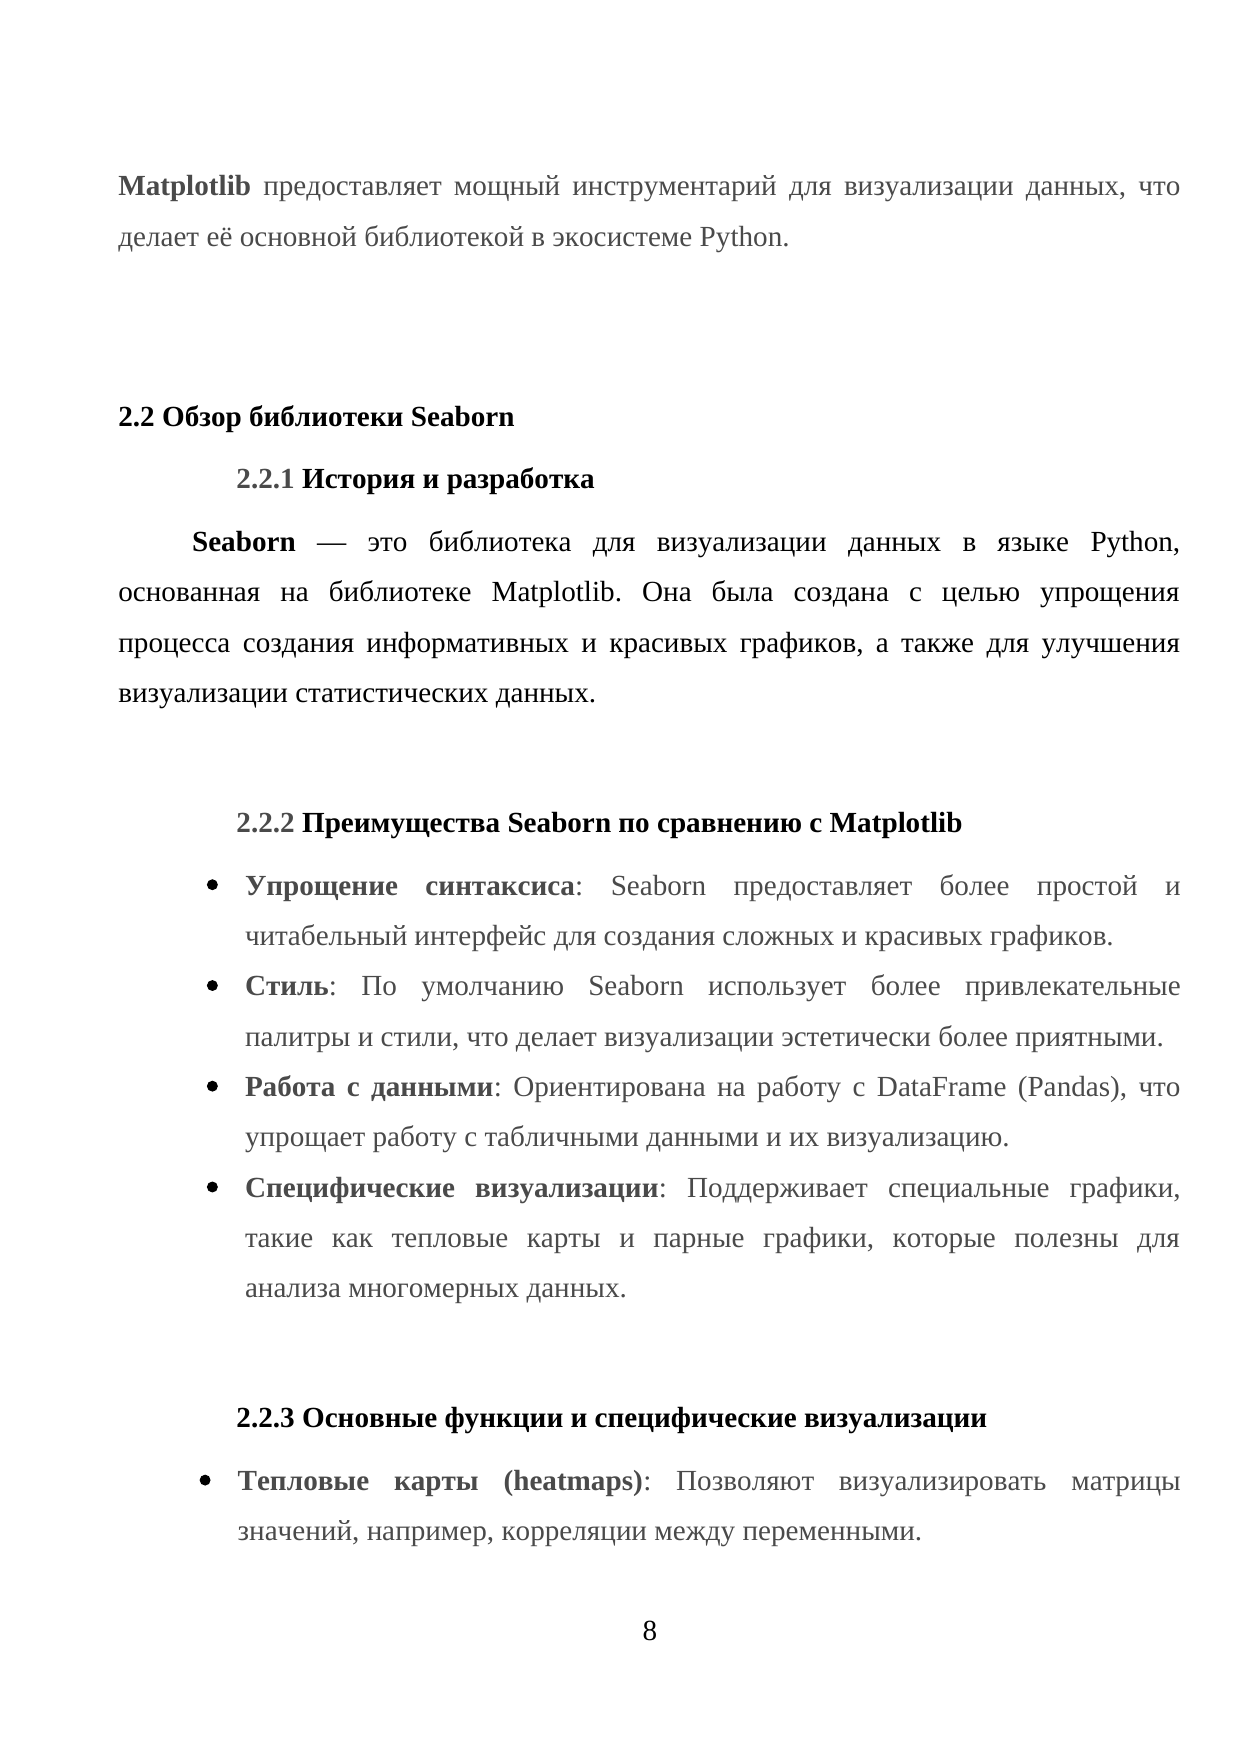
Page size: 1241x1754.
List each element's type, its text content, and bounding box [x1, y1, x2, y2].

list Упрощение синтаксиса: Seaborn предоставляет более простой и читабельный интерфейс для создания сложных и красивых графиков. [207, 868, 1181, 952]
list Специфические визуализации: Поддерживает специальные графики, такие как тепловые карты и парные графики, которые полезны для анализа многомерных данных. [207, 1170, 1181, 1304]
subtitle 2.2 Обзор библиотеки Seaborn [118, 399, 1181, 432]
list Стиль: По умолчанию Seaborn использует более привлекательные палитры и стили, что делает визуализации эстетически более приятными. [207, 968, 1181, 1052]
subtitle 2.2.1 История и разработка [236, 462, 1181, 495]
list Работа с данными: Ориентирована на работу с DataFrame (Pandas), что упрощает работу с табличными данными и их визуализацию. [207, 1069, 1181, 1153]
subtitle 2.2.2 Преимущества Seaborn по сравнению с Matplotlib [236, 805, 1181, 838]
text Seaborn — это библиотека для визуализации данных в языке Python, основанная на библиотеке Matplotlib. Она была создана с целью упрощения процесса создания информативных и красивых графиков, а также для улучшения визуализации статистических данных. [118, 524, 1181, 709]
list Тепловые карты (heatmaps): Позволяют визуализировать матрицы значений, например, корреляции между переменными. [200, 1463, 1181, 1547]
subtitle 2.2.3 Основные функции и специфические визуализации [236, 1400, 1181, 1434]
text Matplotlib предоставляет мощный инструментарий для визуализации данных, что делает её основной библиотекой в экосистеме Python. [118, 168, 1181, 252]
